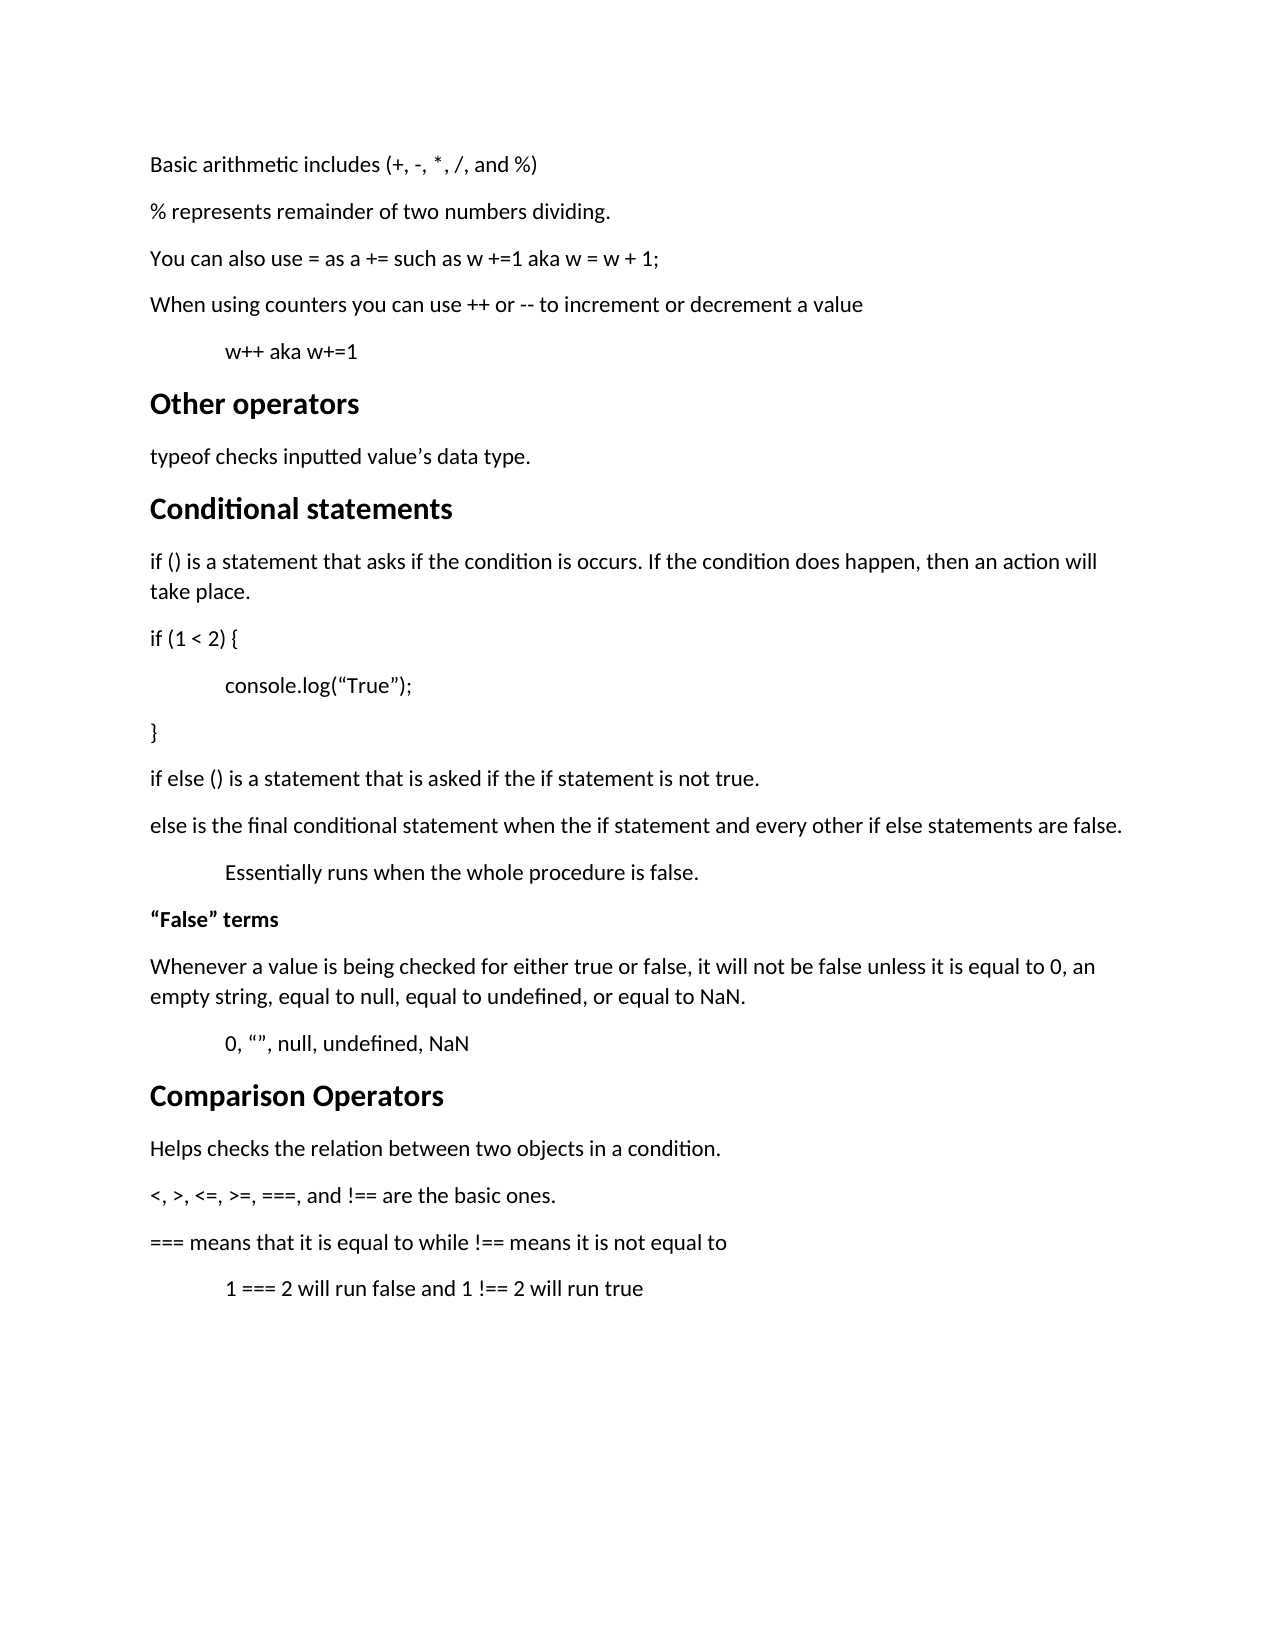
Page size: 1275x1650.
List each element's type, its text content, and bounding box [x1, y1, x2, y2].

text typeof checks inputted value’s data type. [150, 442, 1125, 470]
text if () is a statement that asks if the condition is occurs. If the condition does happen, then an action will take place. [150, 547, 1125, 605]
text <, >, <=, >=, ===, and !== are the basic ones. [150, 1181, 1125, 1209]
text } [150, 718, 1125, 746]
text Comparison Operators [150, 1076, 1125, 1114]
text 0, “”, null, undefined, NaN [150, 1029, 1125, 1057]
text Whenever a value is being checked for either true or false, it will not be false unless it is equal to 0, an empty string, equal to null, equal to undefined, or equal to NaN. [150, 952, 1125, 1010]
text w++ aka w+=1 [150, 337, 1125, 366]
text Helps checks the relation between two objects in a condition. [150, 1134, 1125, 1162]
text Basic arithmetic includes (+, -, *, /, and %) [150, 150, 1125, 178]
text else is the final conditional statement when the if statement and every other if else statements are false. [150, 811, 1125, 839]
text “False” terms [150, 905, 1125, 933]
text === means that it is equal to while !== means it is not equal to [150, 1228, 1125, 1256]
text Other operators [150, 384, 1125, 422]
text console.log(“True”); [150, 671, 1125, 699]
text Essentially runs when the whole procedure is false. [150, 858, 1125, 886]
text When using counters you can use ++ or -- to increment or decrement a value [150, 291, 1125, 319]
text if else () is a statement that is asked if the if statement is not true. [150, 764, 1125, 793]
text if (1 < 2) { [150, 624, 1125, 652]
text Conditional statements [150, 489, 1125, 527]
text 1 === 2 will run false and 1 !== 2 will run true [150, 1274, 1125, 1302]
text % represents remainder of two numbers dividing. [150, 197, 1125, 225]
text You can also use = as a += such as w +=1 aka w = w + 1; [150, 244, 1125, 272]
